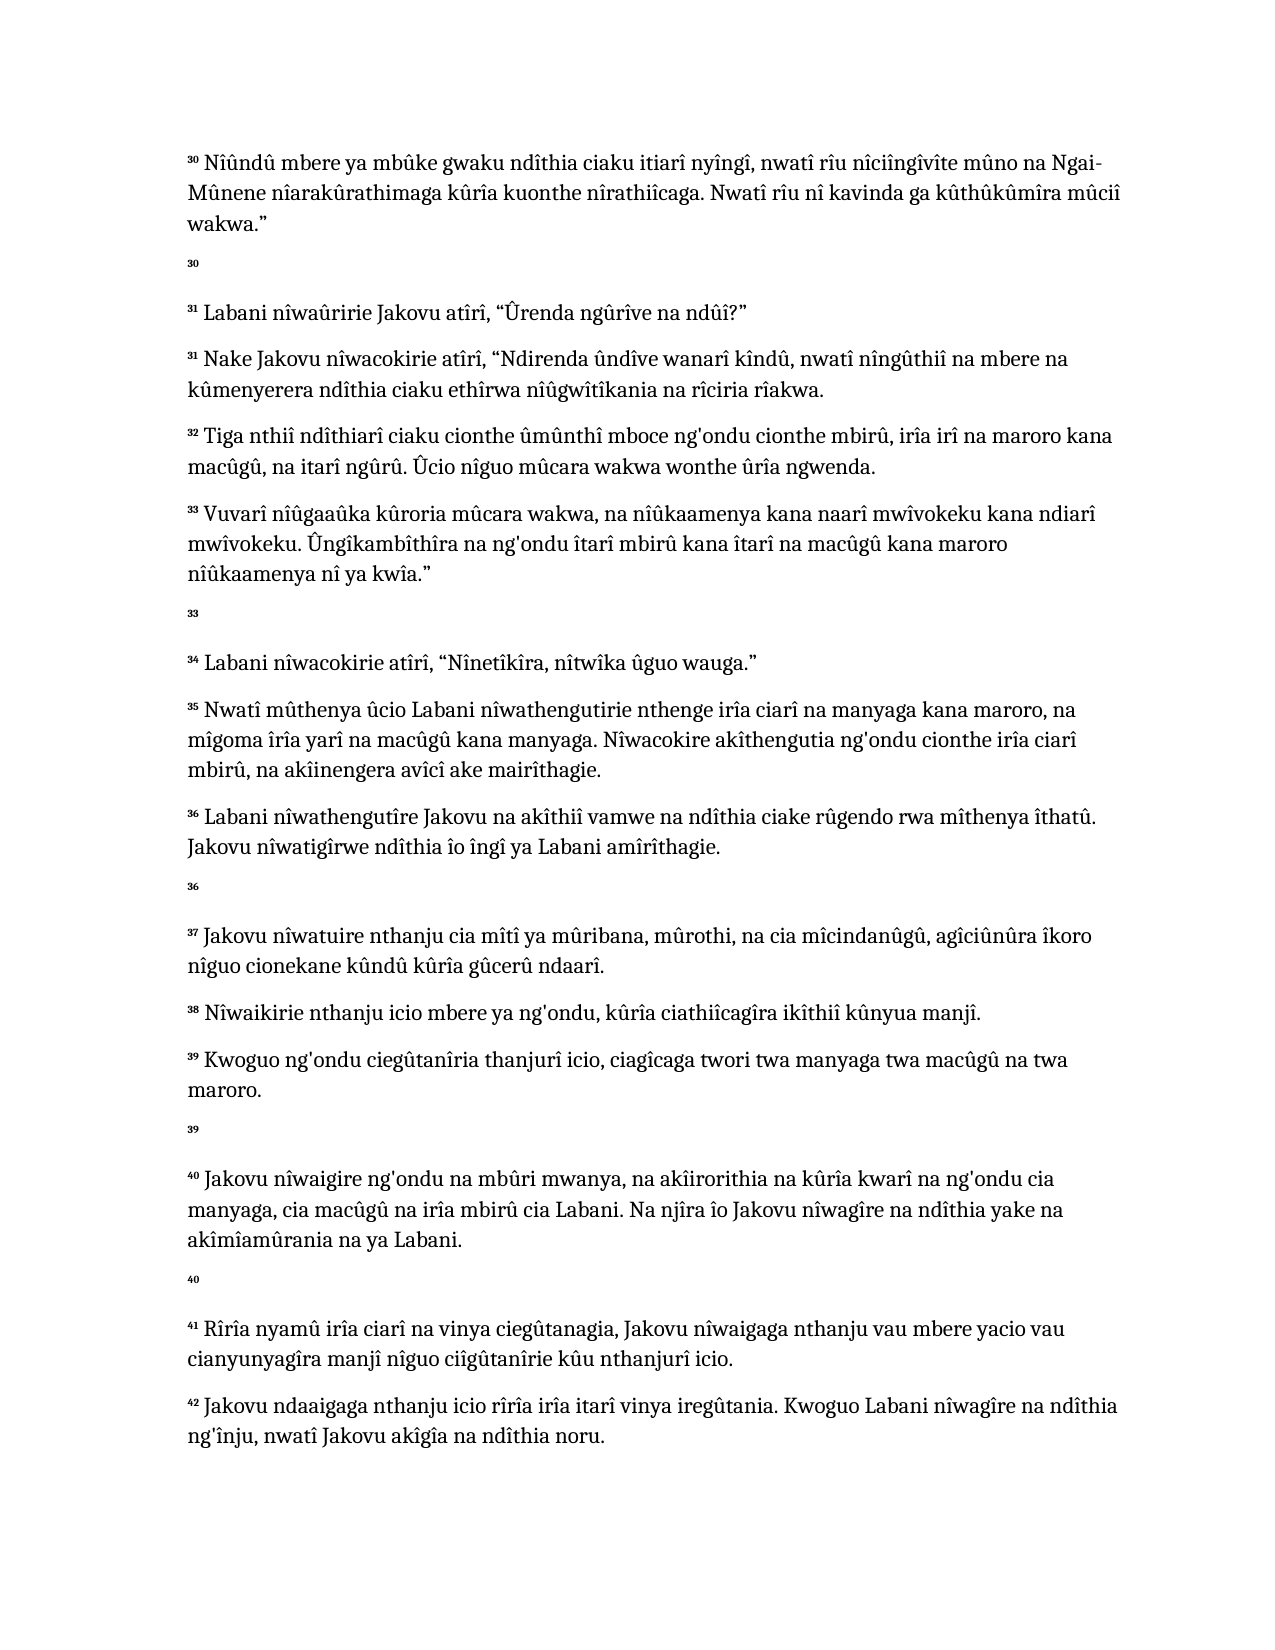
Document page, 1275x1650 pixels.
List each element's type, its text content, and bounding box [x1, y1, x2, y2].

text 38 Nîwaikirie nthanju icio mbere ya ng'ondu, kûrîa ciathiîcagîra ikîthiî kûnyua manjî. [187, 1000, 1125, 1027]
text 39 Kwoguo ng'ondu ciegûtanîria thanjurî icio, ciagîcaga twori twa manyaga twa macûgû na twa maroro. [187, 1047, 1125, 1104]
text 40 [187, 1273, 1125, 1295]
text 42 Jakovu ndaaigaga nthanju icio rîrîa irîa itarî vinya iregûtania. Kwoguo Labani nîwagîre na ndîthia ng'înju, nwatî Jakovu akîgîa na ndîthia noru. [187, 1393, 1125, 1449]
text 36 Labani nîwathengutîre Jakovu na akîthiî vamwe na ndîthia ciake rûgendo rwa mîthenya îthatû. Jakovu nîwatigîrwe ndîthia îo îngî ya Labani amîrîthagie. [187, 804, 1125, 861]
text 36 [187, 881, 1125, 903]
text 37 Jakovu nîwatuire nthanju cia mîtî ya mûribana, mûrothi, na cia mîcindanûgû, agîciûnûra îkoro nîguo cionekane kûndû kûrîa gûcerû ndaarî. [187, 923, 1125, 980]
text 31 Nake Jakovu nîwacokirie atîrî, “Ndirenda ûndîve wanarî kîndû, nwatî nîngûthiî na mbere na kûmenyerera ndîthia ciaku ethîrwa nîûgwîtîkania na rîciria rîakwa. [187, 346, 1125, 403]
text 40 Jakovu nîwaigire ng'ondu na mbûri mwanya, na akîirorithia na kûrîa kwarî na ng'ondu cia manyaga, cia macûgû na irîa mbirû cia Labani. Na njîra îo Jakovu nîwagîre na ndîthia yake na akîmîamûrania na ya Labani. [187, 1166, 1125, 1253]
text 31 Labani nîwaûririe Jakovu atîrî, “Ûrenda ngûrîve na ndûî?” [187, 299, 1125, 326]
text 34 Labani nîwacokirie atîrî, “Nînetîkîra, nîtwîka ûguo wauga.” [187, 650, 1125, 676]
text 30 [187, 257, 1125, 279]
text 33 [187, 608, 1125, 629]
text 41 Rîrîa nyamû irîa ciarî na vinya ciegûtanagia, Jakovu nîwaigaga nthanju vau mbere yacio vau cianyunyagîra manjî nîguo ciîgûtanîrie kûu nthanjurî icio. [187, 1316, 1125, 1372]
text 30 Nîûndû mbere ya mbûke gwaku ndîthia ciaku itiarî nyîngî, nwatî rîu nîciîngîvîte mûno na Ngai-Mûnene nîarakûrathimaga kûrîa kuonthe nîrathiîcaga. Nwatî rîu nî kavinda ga kûthûkûmîra mûciî wakwa.” [187, 150, 1125, 237]
text 32 Tiga nthiî ndîthiarî ciaku cionthe ûmûnthî mboce ng'ondu cionthe mbirû, irîa irî na maroro kana macûgû, na itarî ngûrû. Ûcio nîguo mûcara wakwa wonthe ûrîa ngwenda. [187, 423, 1125, 480]
text 35 Nwatî mûthenya ûcio Labani nîwathengutirie nthenge irîa ciarî na manyaga kana maroro, na mîgoma îrîa yarî na macûgû kana manyaga. Nîwacokire akîthengutia ng'ondu cionthe irîa ciarî mbirû, na akîinengera avîcî ake mairîthagie. [187, 697, 1125, 783]
text 33 Vuvarî nîûgaaûka kûroria mûcara wakwa, na nîûkaamenya kana naarî mwîvokeku kana ndiarî mwîvokeku. Ûngîkambîthîra na ng'ondu îtarî mbirû kana îtarî na macûgû kana maroro nîûkaamenya nî ya kwîa.” [187, 500, 1125, 587]
text 39 [187, 1124, 1125, 1146]
